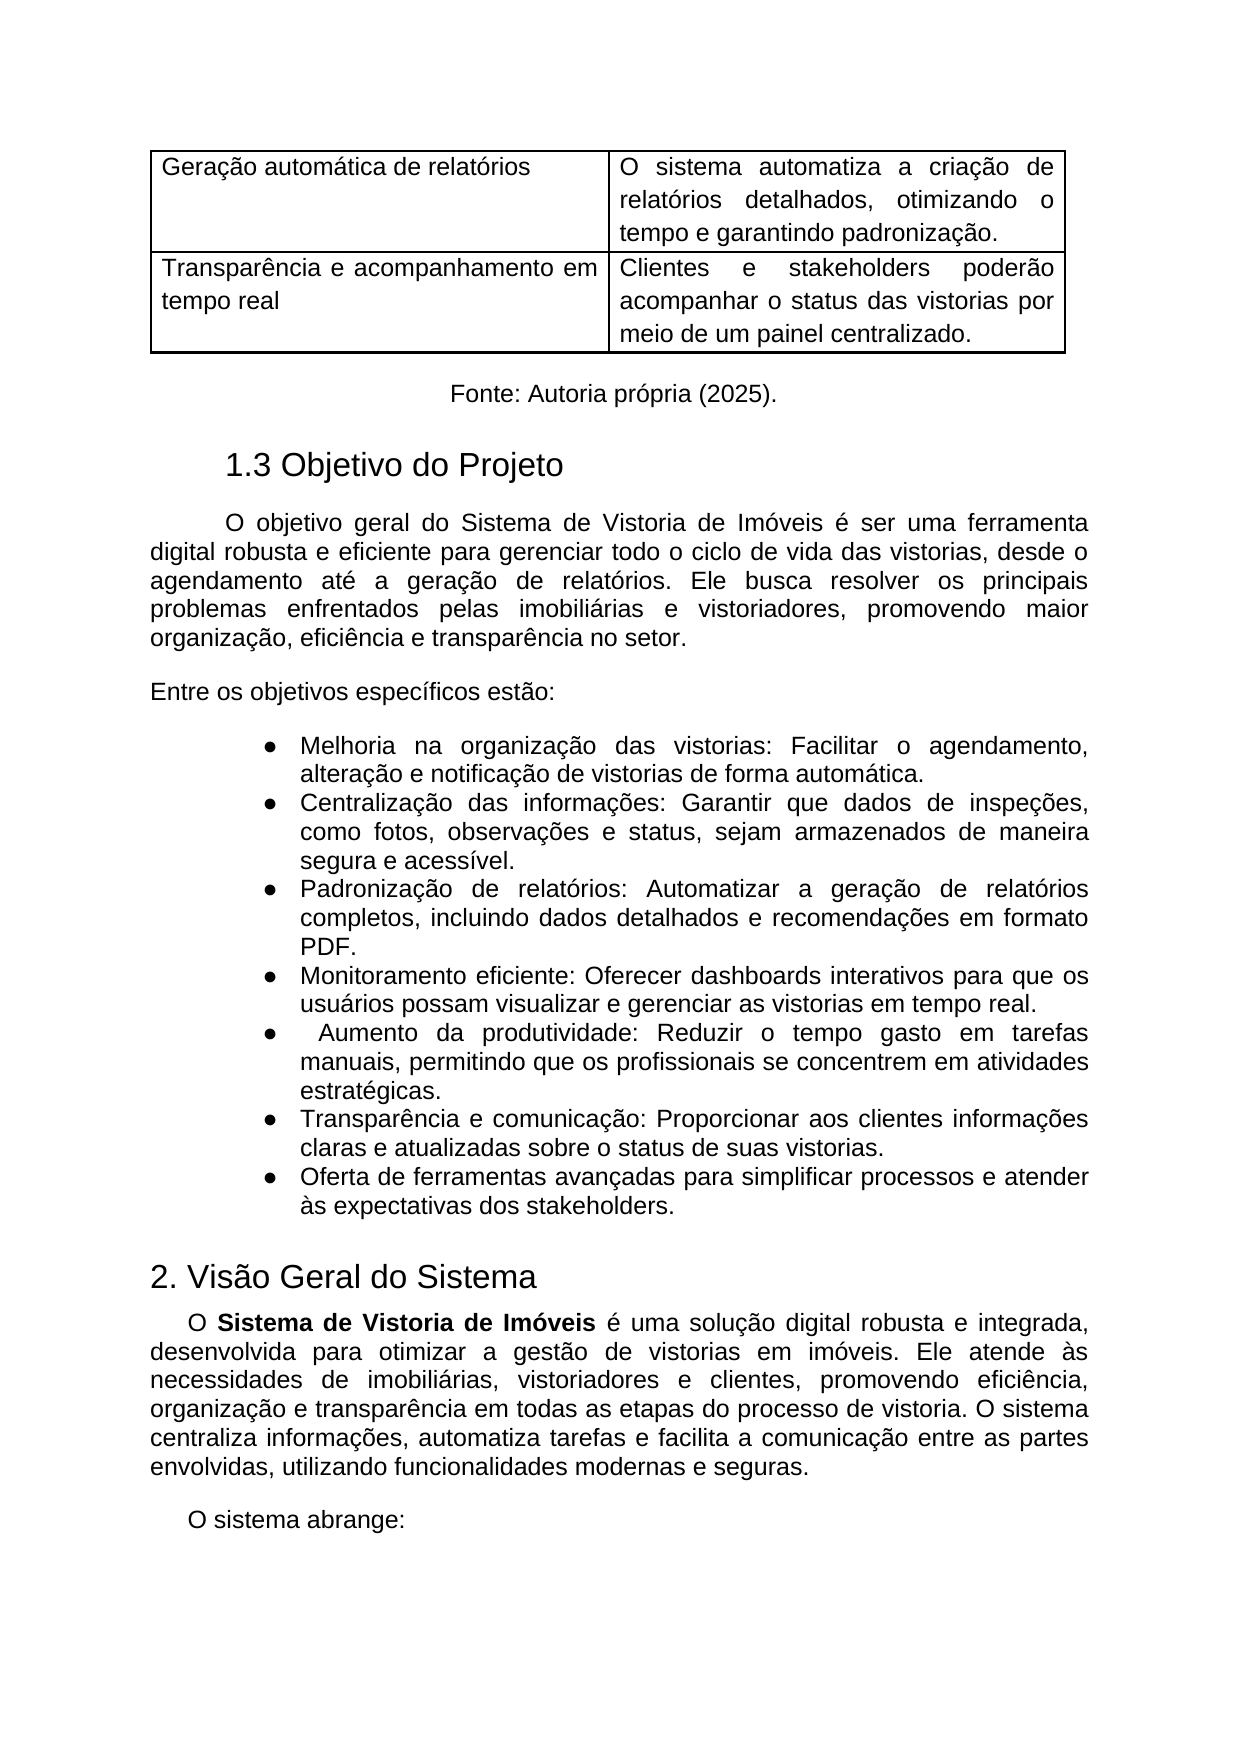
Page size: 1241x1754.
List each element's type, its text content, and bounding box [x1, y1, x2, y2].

text O Sistema de Vistoria de Imóveis é uma solução digital robusta e integrada, desenvolvida para otimizar a gestão de vistorias em imóveis. Ele atende às necessidades de imobiliárias, vistoriadores e clientes, promovendo eficiência, organização e transparência em todas as etapas do processo de vistoria. O sistema centraliza informações, automatiza tarefas e facilita a comunicação entre as partes envolvidas, utilizando funcionalidades modernas e seguras. [150, 1308, 1090, 1480]
table_cell Clientes e stakeholders poderão acompanhar o status das vistorias por meio de um painel centralizado. [610, 253, 1064, 351]
list Padronização de relatórios: Automatizar a geração de relatórios completos, incluindo dados detalhados e recomendações em formato PDF. [262, 874, 1090, 961]
text O objetivo geral do Sistema de Vistoria de Imóveis é ser uma ferramenta digital robusta e eficiente para gerenciar todo o ciclo de vida das vistorias, desde o agendamento até a geração de relatórios. Ele busca resolver os principais problemas enfrentados pelas imobiliárias e vistoriadores, promovendo maior organização, eficiência e transparência no setor. [150, 508, 1090, 652]
table_cell O sistema automatiza a criação de relatórios detalhados, otimizando o tempo e garantindo padronização. [610, 152, 1064, 251]
list Melhoria na organização das vistorias: Facilitar o agendamento, alteração e notificação de vistorias de forma automática. [262, 731, 1090, 788]
list Transparência e comunicação: Proporcionar aos clientes informações claras e atualizadas sobre o status de suas vistorias. [262, 1104, 1090, 1162]
table_cell Transparência e acompanhamento em tempo real [152, 253, 608, 351]
subtitle 2. Visão Geral do Sistema [150, 1257, 1090, 1295]
text Entre os objetivos específicos estão: [150, 677, 1090, 706]
subtitle 1.3 Objetivo do Projeto [150, 445, 1090, 483]
text Fonte: Autoria própria (2025). [375, 378, 1090, 407]
list Monitoramento eficiente: Oferecer dashboards interativos para que os usuários possam visualizar e gerenciar as vistorias em tempo real. [262, 961, 1090, 1018]
list Oferta de ferramentas avançadas para simplificar processos e atender às expectativas dos stakeholders. [262, 1162, 1090, 1219]
list Centralização das informações: Garantir que dados de inspeções, como fotos, observações e status, sejam armazenados de maneira segura e acessível. [262, 788, 1090, 874]
list Aumento da produtividade: Reduzir o tempo gasto em tarefas manuais, permitindo que os profissionais se concentrem em atividades estratégicas. [262, 1018, 1090, 1104]
table_cell Geração automática de relatórios [152, 152, 608, 251]
text O sistema abrange: [150, 1505, 1090, 1534]
